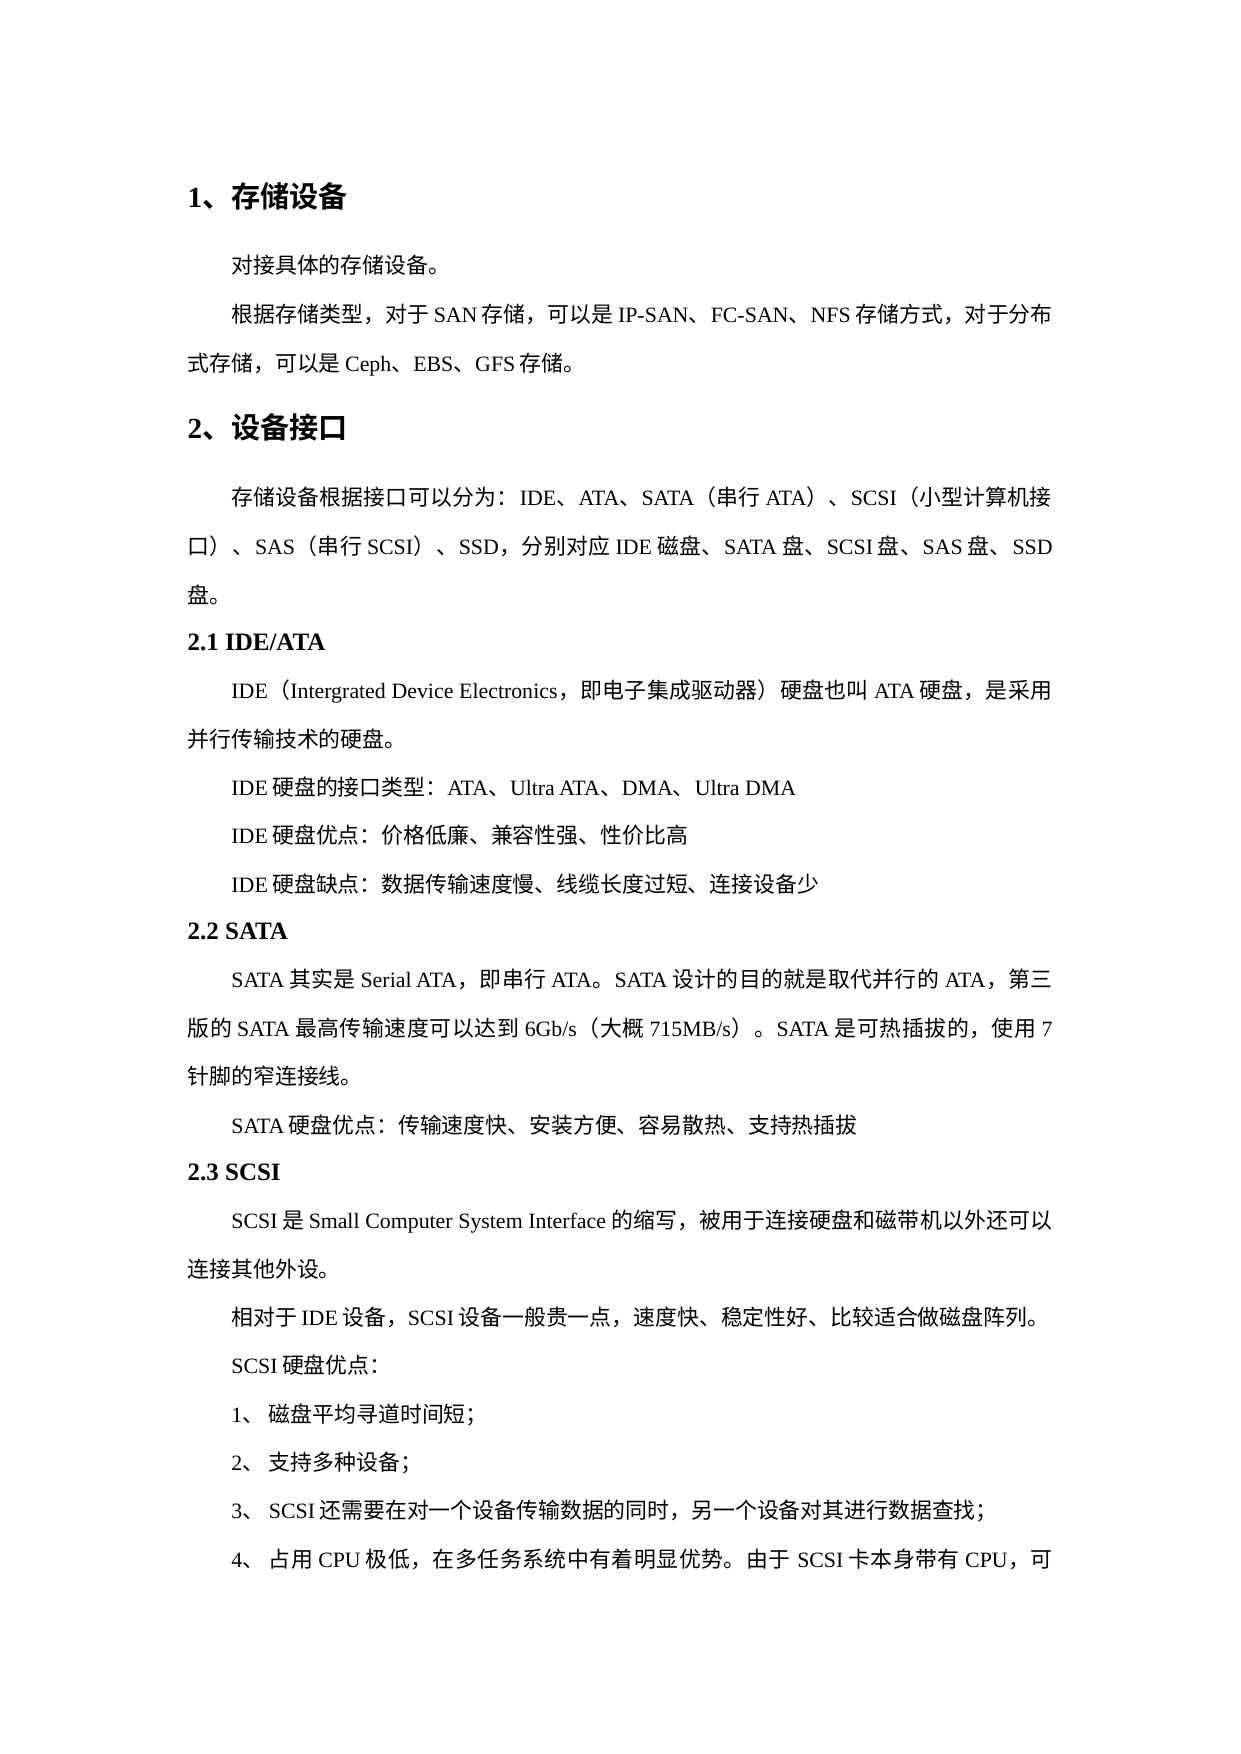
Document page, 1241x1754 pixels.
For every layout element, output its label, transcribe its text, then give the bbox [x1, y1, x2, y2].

text 存储设备根据接口可以分为：IDE、ATA、SATA（串行ATA）、SCSI（小型计算机接口）、SAS（串行SCSI）、SSD，分别对应IDE磁盘、SATA盘、SCSI盘、SAS盘、SSD盘。 [187, 480, 1053, 610]
list 支持多种设备； [231, 1444, 1053, 1477]
list 占用CPU极低，在多任务系统中有着明显优势。由于SCSI卡本身带有CPU，可处理一切SCSI设备的事务，在工作时主机CPU只要向SCSI卡发出工作指令，SCSI卡就会自己进行工作，工作结束后返回工作结果给CPU，在整个过程中，CPU可以进行自身的工作； [231, 1541, 1053, 1574]
subtitle 2.3 SCSI [187, 1156, 1053, 1188]
subtitle 2.1 IDE/ATA [187, 626, 1053, 658]
text IDE（Intergrated Device Electronics，即电子集成驱动器）硬盘也叫ATA硬盘，是采用并行传输技术的硬盘。 [187, 672, 1053, 754]
subtitle 1、存储设备 [187, 162, 1053, 227]
text IDE硬盘缺点：数据传输速度慢、线缆长度过短、连接设备少 [187, 866, 1053, 899]
text 根据存储类型，对于SAN存储，可以是IP-SAN、FC-SAN、NFS存储方式，对于分布式存储，可以是Ceph、EBS、GFS存储。 [187, 296, 1053, 378]
subtitle 2.2 SATA [187, 914, 1053, 947]
text SATA硬盘优点：传输速度快、安装方便、容易散热、支持热插拔 [187, 1107, 1053, 1140]
list SCSI还需要在对一个设备传输数据的同时，另一个设备对其进行数据查找； [231, 1493, 1053, 1525]
text SCSI硬盘优点： [187, 1348, 1053, 1380]
text IDE硬盘的接口类型：ATA、Ultra ATA、DMA、Ultra DMA [187, 769, 1053, 802]
list 磁盘平均寻道时间短； [231, 1396, 1053, 1429]
text 相对于IDE设备，SCSI设备一般贵一点，速度快、稳定性好、比较适合做磁盘阵列。 [187, 1299, 1053, 1332]
text 对接具体的存储设备。 [187, 248, 1053, 281]
subtitle 2、设备接口 [187, 393, 1053, 458]
text SATA其实是Serial ATA，即串行ATA。SATA设计的目的就是取代并行的ATA，第三版的SATA最高传输速度可以达到6Gb/s（大概715MB/s）。SATA是可热插拔的，使用7针脚的窄连接线。 [187, 961, 1053, 1091]
text SCSI是Small Computer System Interface的缩写，被用于连接硬盘和磁带机以外还可以连接其他外设。 [187, 1202, 1053, 1284]
text IDE硬盘优点：价格低廉、兼容性强、性价比高 [187, 818, 1053, 850]
